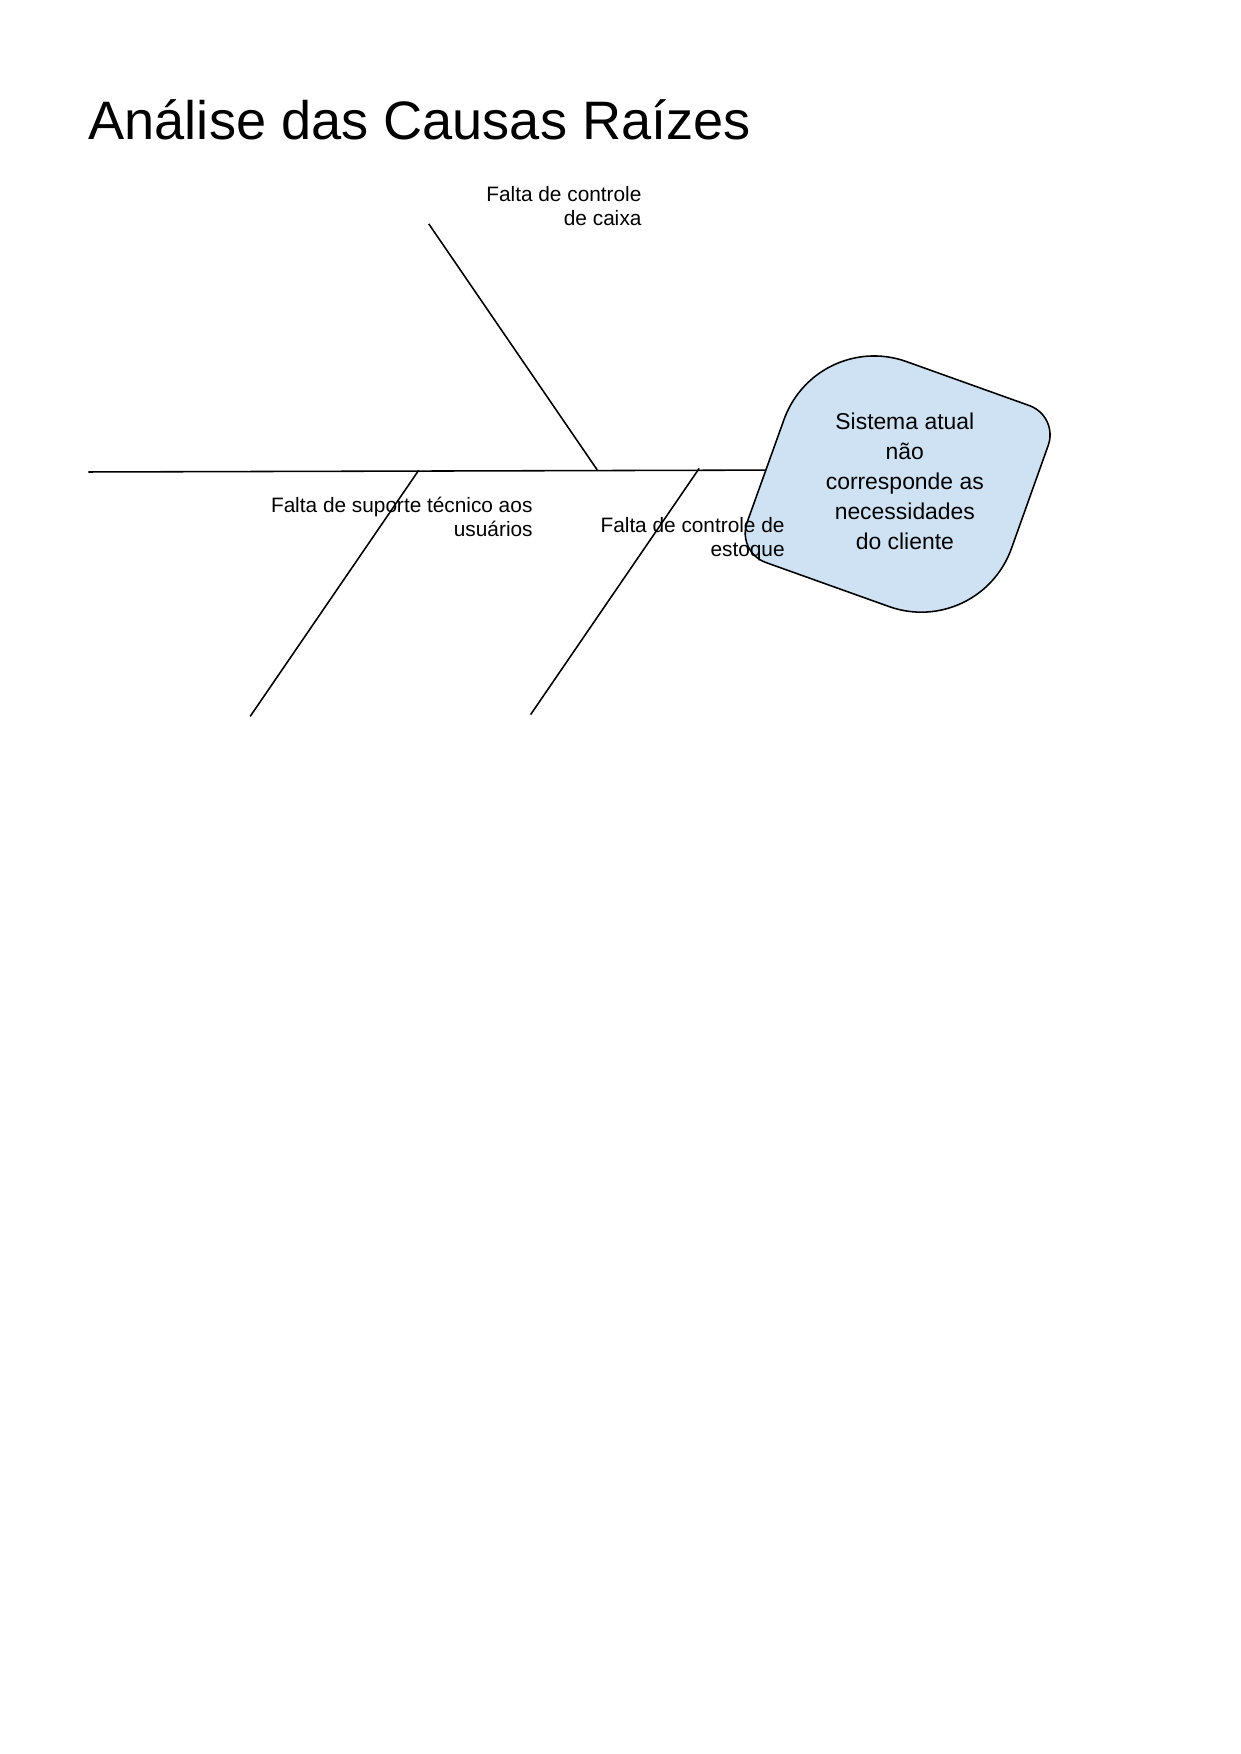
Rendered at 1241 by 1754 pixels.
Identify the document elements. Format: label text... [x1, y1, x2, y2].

title Análise das Causas Raízes [88, 88, 1090, 151]
